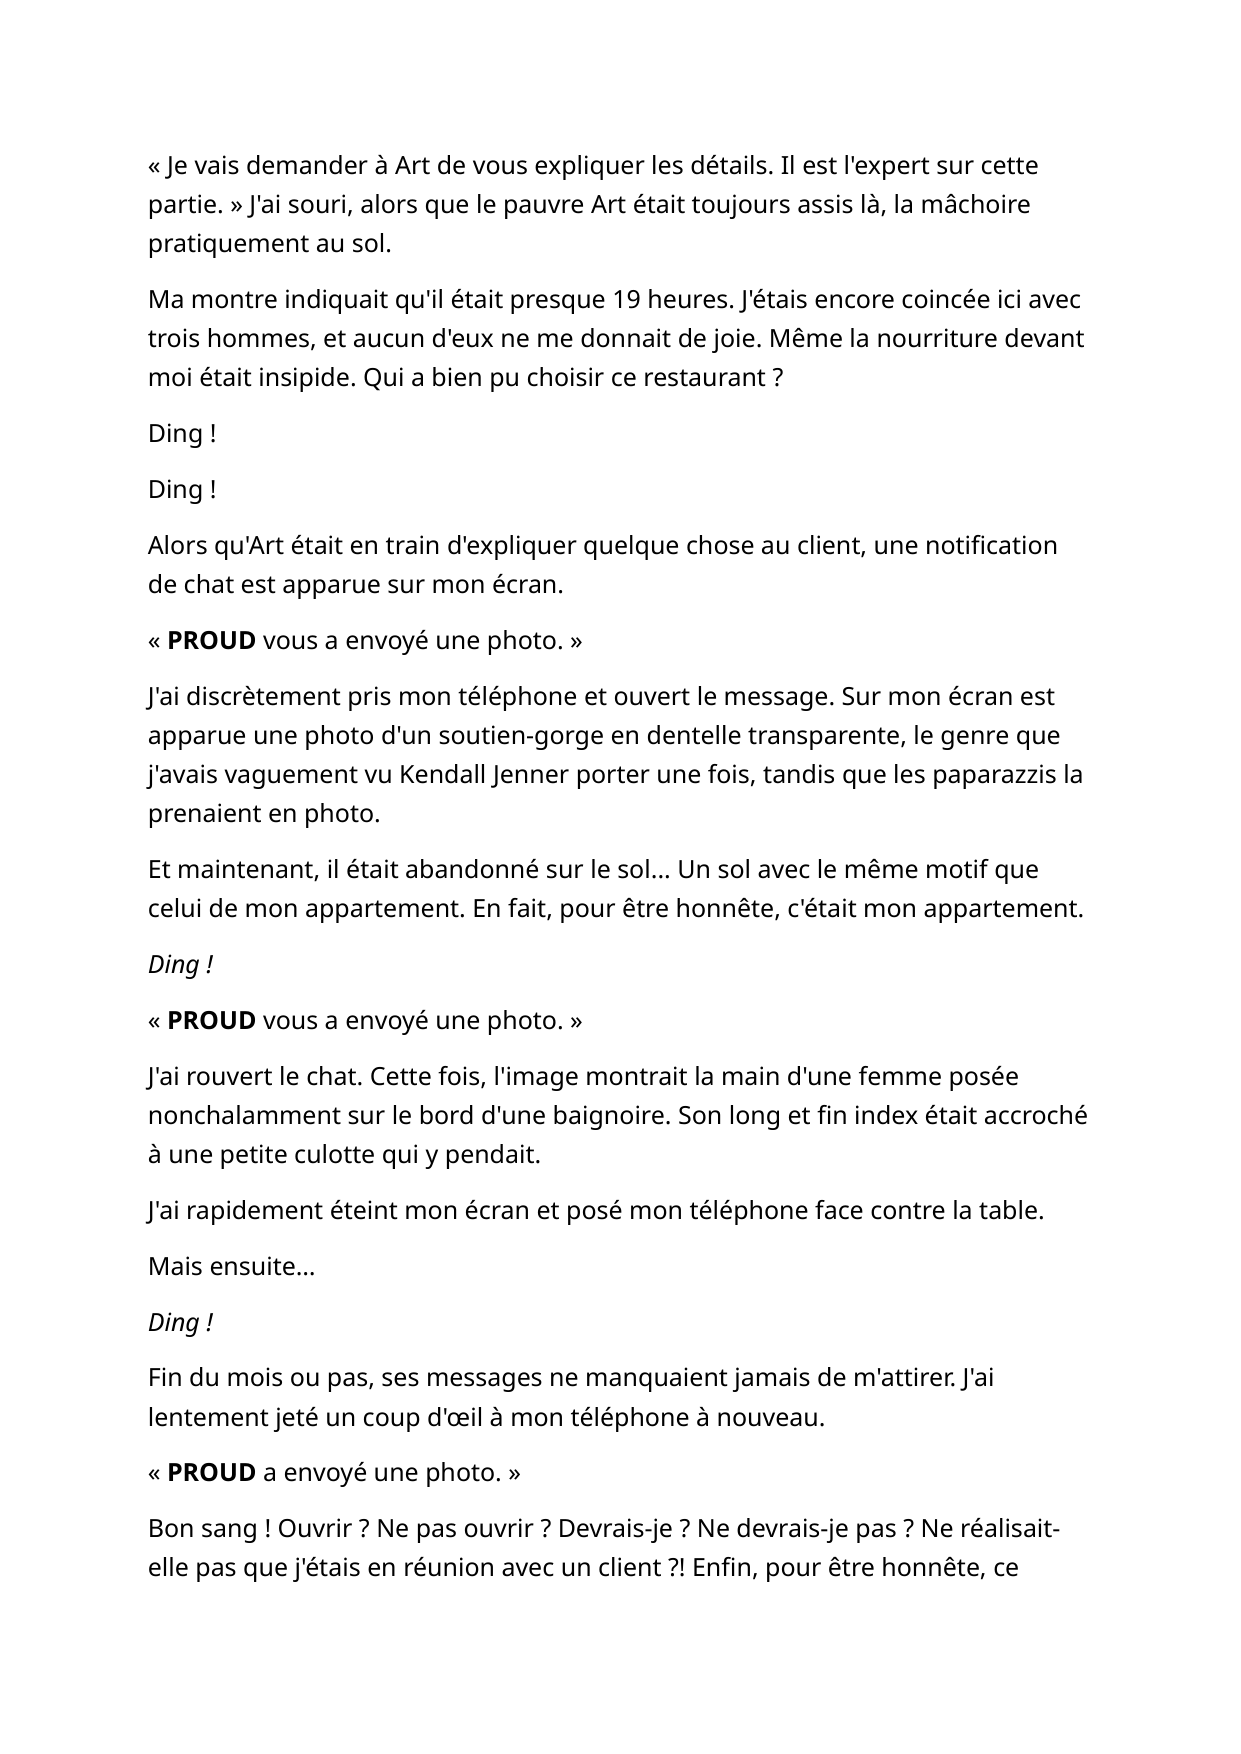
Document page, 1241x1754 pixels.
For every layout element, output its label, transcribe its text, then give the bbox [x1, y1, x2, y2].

text Et maintenant, il était abandonné sur le sol... Un sol avec le même motif que celui de mon appartement. En fait, pour être honnête, c'était mon appartement. [148, 852, 1093, 925]
text Alors qu'Art était en train d'expliquer quelque chose au client, une notification de chat est apparue sur mon écran. [148, 528, 1093, 601]
text Mais ensuite… [148, 1248, 1093, 1282]
text Ding ! [148, 1304, 1093, 1338]
text J'ai discrètement pris mon téléphone et ouvert le message. Sur mon écran est apparue une photo d'un soutien-gorge en dentelle transparente, le genre que j'avais vaguement vu Kendall Jenner porter une fois, tandis que les paparazzis la prenaient en photo. [148, 678, 1093, 830]
text Ding ! [148, 416, 1093, 450]
text Ding ! [148, 472, 1093, 506]
text « PROUD vous a envoyé une photo. » [148, 1003, 1093, 1037]
text Fin du mois ou pas, ses messages ne manquaient jamais de m'attirer. J'ai lentement jeté un coup d'œil à mon téléphone à nouveau. [148, 1360, 1093, 1433]
text Ma montre indiquait qu'il était presque 19 heures. J'étais encore coincée ici avec trois hommes, et aucun d'eux ne me donnait de joie. Même la nourriture devant moi était insipide. Qui a bien pu choisir ce restaurant ? [148, 282, 1093, 394]
text J'ai rapidement éteint mon écran et posé mon téléphone face contre la table. [148, 1193, 1093, 1227]
text « Je vais demander à Art de vous expliquer les détails. Il est l'expert sur cette partie. » J'ai souri, alors que le pauvre Art était toujours assis là, la mâchoire pratiquement au sol. [148, 148, 1093, 260]
text Ding ! [148, 947, 1093, 981]
text « PROUD a envoyé une photo. » [148, 1455, 1093, 1489]
text J'ai rouvert le chat. Cette fois, l'image montrait la main d'une femme posée nonchalamment sur le bord d'une baignoire. Son long et fin index était accroché à une petite culotte qui y pendait. [148, 1058, 1093, 1171]
text « PROUD vous a envoyé une photo. » [148, 623, 1093, 657]
